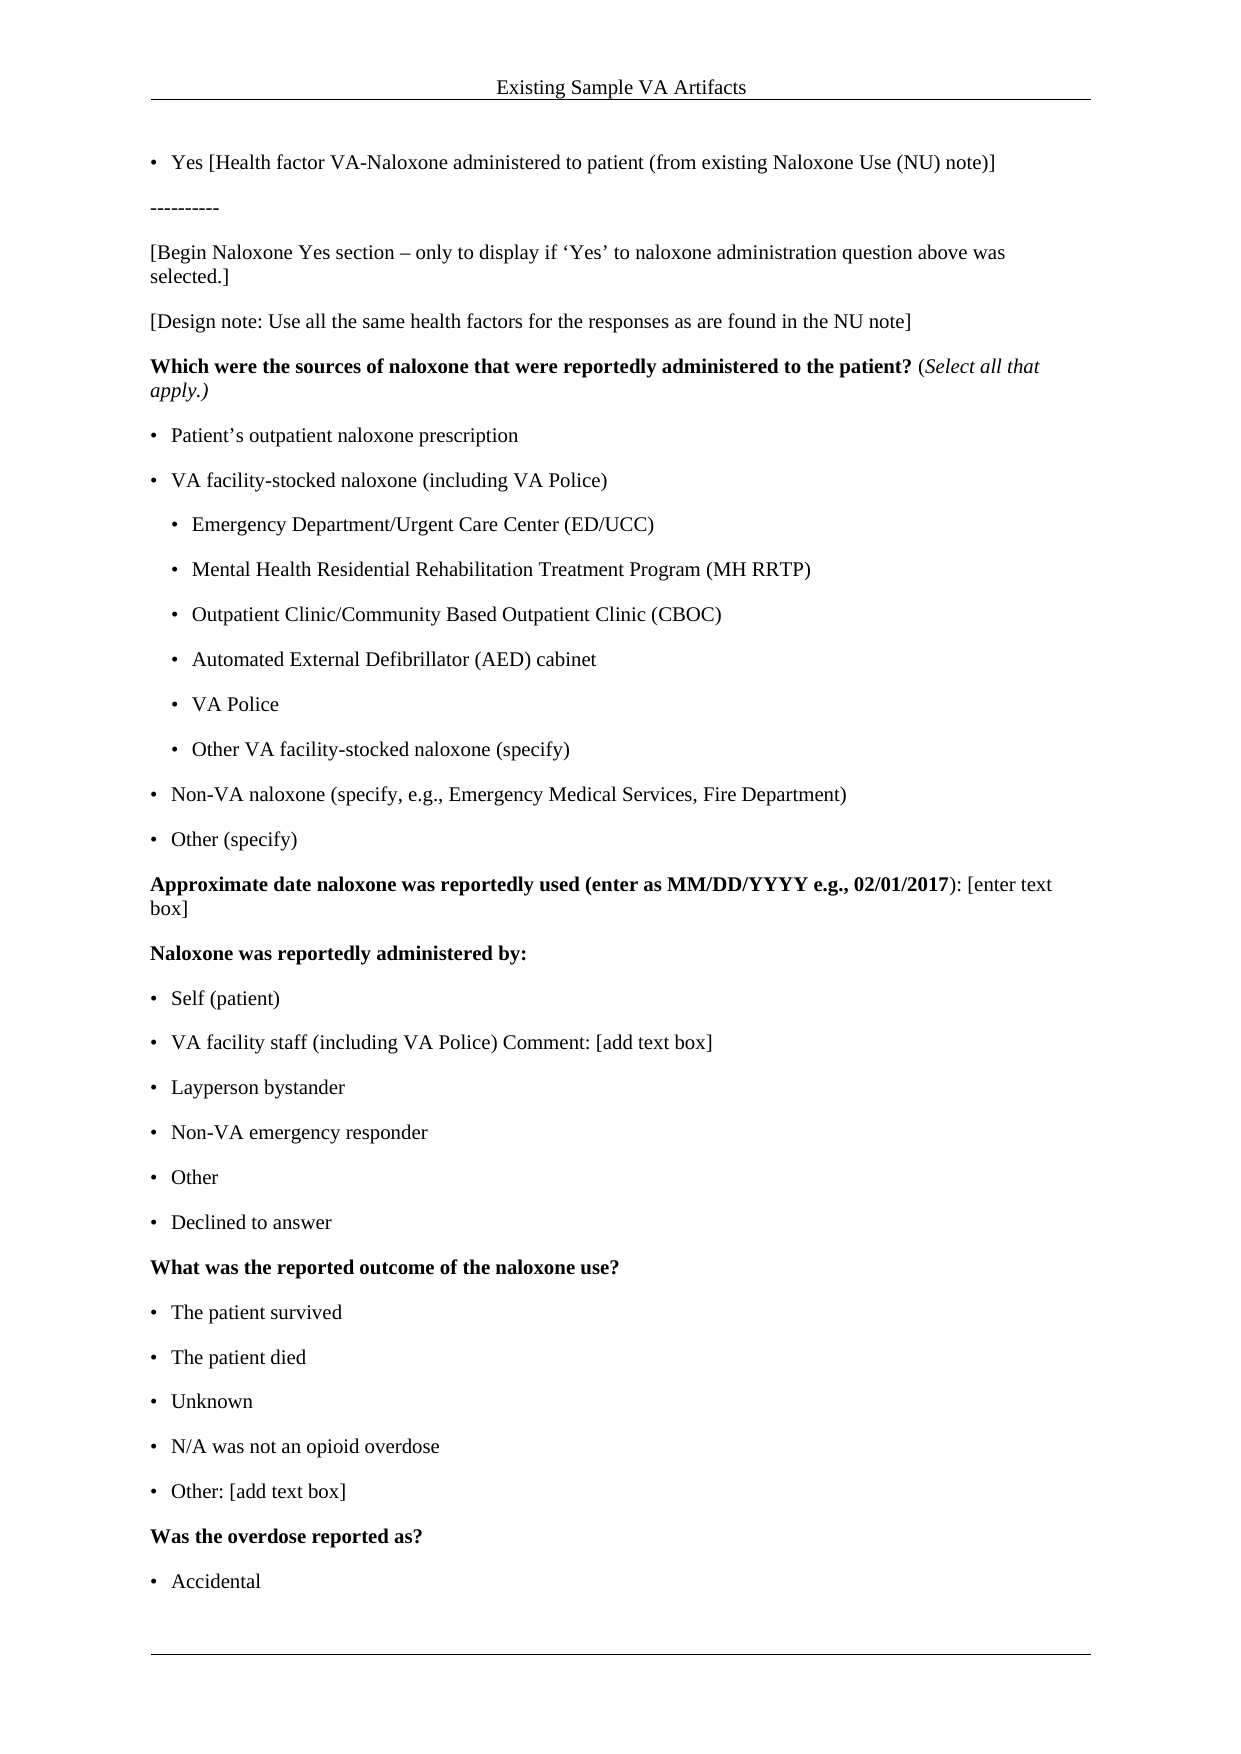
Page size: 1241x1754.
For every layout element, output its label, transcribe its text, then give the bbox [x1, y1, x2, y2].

list VA Police [171, 692, 1090, 716]
list Yes [Health factor VA-Naloxone administered to patient (from existing Naloxone Use (NU) note)] [150, 150, 1090, 174]
list Declined to answer [150, 1210, 1090, 1234]
list Other: [add text box] [150, 1479, 1090, 1503]
list Patient’s outpatient naloxone prescription [150, 423, 1090, 447]
list Automated External Defibrillator (AED) cabinet [171, 647, 1090, 671]
list Emergency Department/Urgent Care Center (ED/UCC) [171, 512, 1090, 536]
text [Begin Naloxone Yes section – only to display if ‘Yes’ to naloxone administration question above was selected.] [150, 240, 1090, 288]
text Was the overdose reported as? [150, 1524, 1090, 1548]
text [Design note: Use all the same health factors for the responses as are found in the NU note] [150, 309, 1090, 333]
text What was the reported outcome of the naloxone use? [150, 1255, 1090, 1279]
list Other (specify) [150, 827, 1090, 851]
list VA facility staff (including VA Police) Comment: [add text box] [150, 1030, 1090, 1054]
list The patient died [150, 1344, 1090, 1369]
list Mental Health Residential Rehabilitation Treatment Program (MH RRTP) [171, 557, 1090, 581]
list Other [150, 1165, 1090, 1189]
text Which were the sources of naloxone that were reportedly administered to the patient? (Select all that apply.) [150, 354, 1090, 402]
list The patient survived [150, 1300, 1090, 1324]
list Unknown [150, 1389, 1090, 1413]
text ---------- [150, 195, 1090, 219]
text Naloxone was reportedly administered by: [150, 941, 1090, 964]
list Other VA facility-stocked naloxone (specify) [171, 737, 1090, 761]
list N/A was not an opioid overdose [150, 1434, 1090, 1458]
list Outpatient Clinic/Community Based Outpatient Clinic (CBOC) [171, 602, 1090, 626]
list Accidental [150, 1569, 1090, 1593]
text Approximate date naloxone was reportedly used (enter as MM/DD/YYYY e.g., 02/01/2017): [enter text box] [150, 872, 1090, 920]
list Self (patient) [150, 985, 1090, 1009]
list Non-VA naloxone (specify, e.g., Emergency Medical Services, Fire Department) [150, 782, 1090, 806]
list Non-VA emergency responder [150, 1120, 1090, 1144]
list VA facility-stocked naloxone (including VA Police) [150, 467, 1090, 492]
list Layperson bystander [150, 1075, 1090, 1099]
